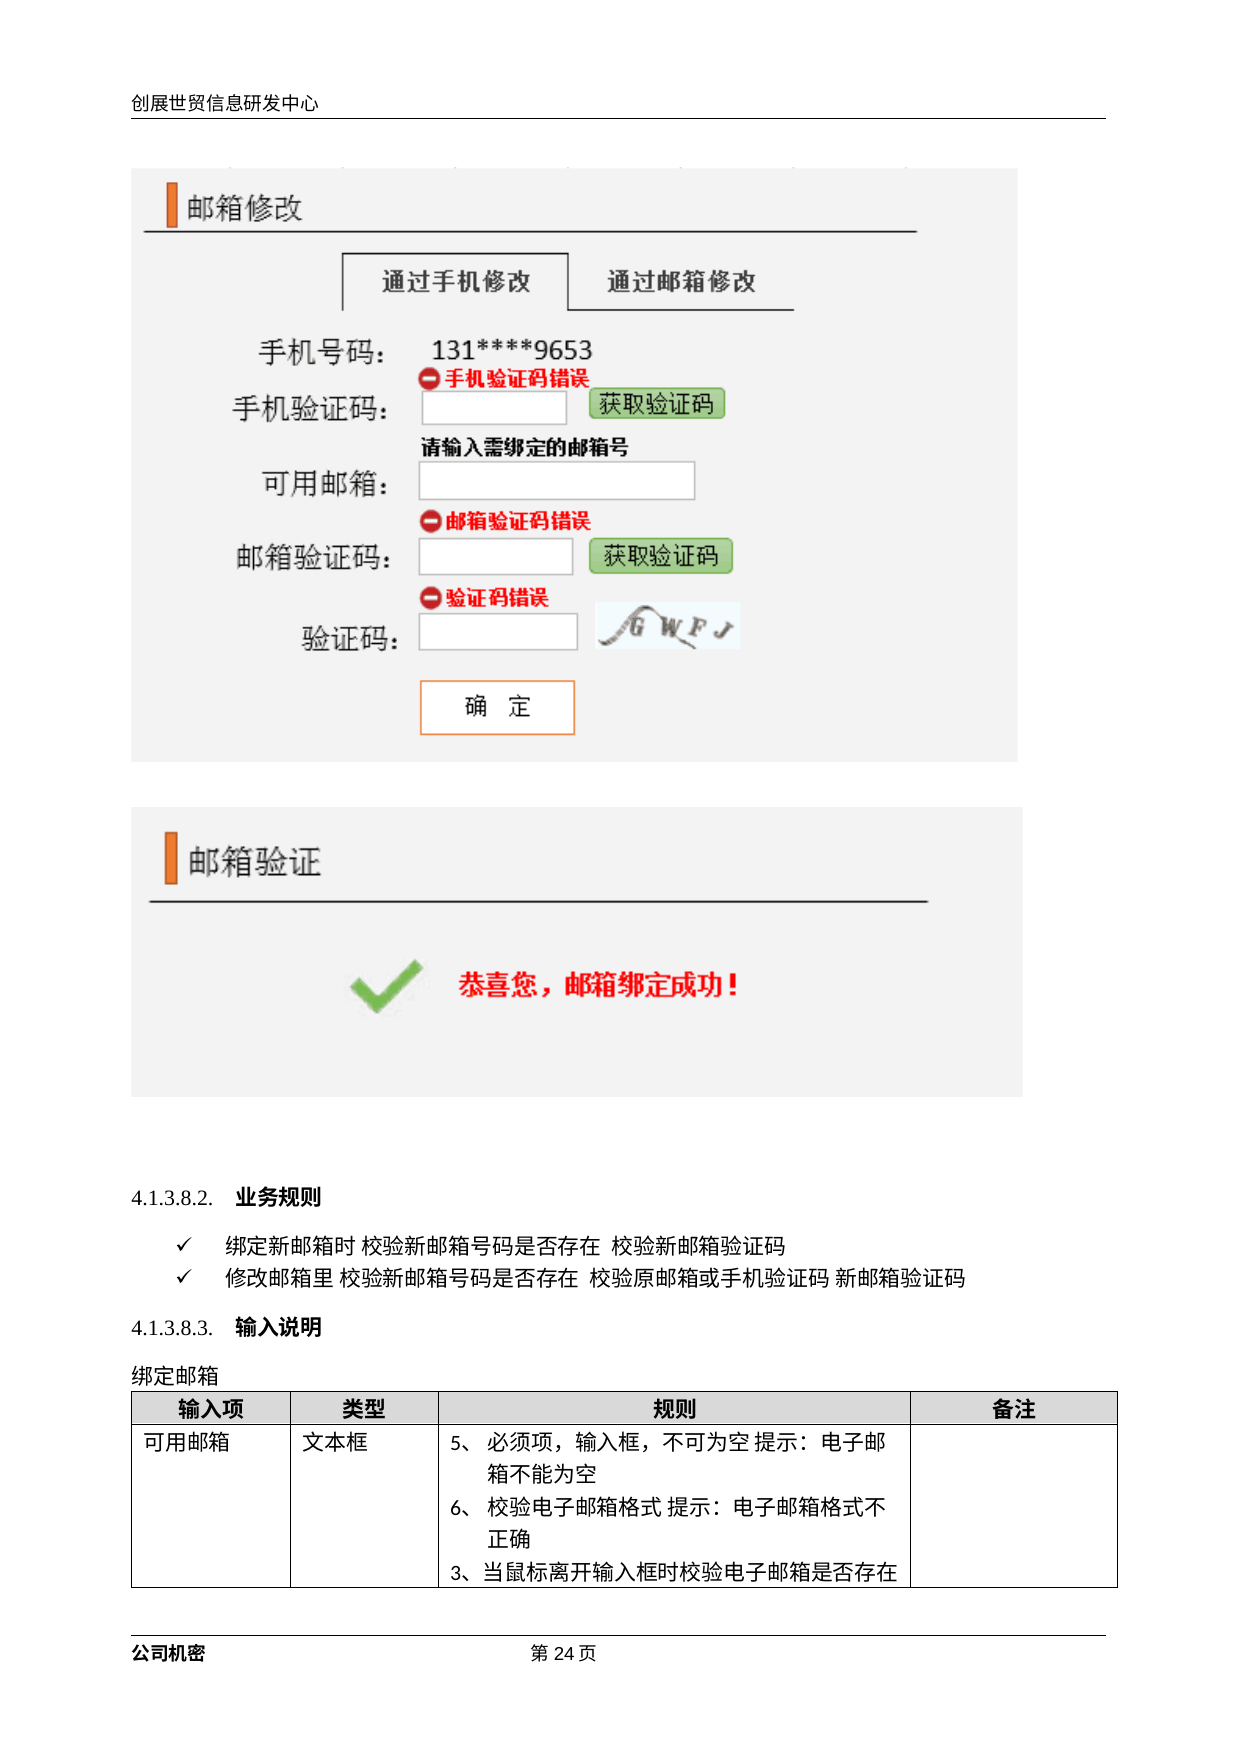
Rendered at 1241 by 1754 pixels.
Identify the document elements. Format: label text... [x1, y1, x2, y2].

picture [131, 807, 1023, 1097]
list 绑定新邮箱时 校验新邮箱号码是否存在 校验新邮箱验证码 [175, 1228, 1106, 1261]
table_cell [911, 1425, 1117, 1587]
table_header 规则 [439, 1392, 910, 1423]
list 修改邮箱里 校验新邮箱号码是否存在 校验原邮箱或手机验证码 新邮箱验证码 [175, 1261, 1106, 1293]
table_cell 可用邮箱 [132, 1425, 290, 1587]
subtitle 输入说明 [131, 1309, 1106, 1342]
table_cell 文本框 [291, 1425, 438, 1587]
table_header 备注 [911, 1392, 1117, 1423]
table_header 类型 [291, 1392, 438, 1423]
table_header 输入项 [132, 1392, 290, 1423]
subtitle 业务规则 [131, 1179, 1106, 1212]
table_cell 必须项，输入框，不可为空 提示：电子邮箱不能为空 校验电子邮箱格式 提示：电子邮箱格式不正确 3、当鼠标离开输入框时校验电子邮箱是否存在 提示：电子邮箱已存在！ [439, 1425, 910, 1587]
text 绑定邮箱 [131, 1358, 1106, 1391]
picture [131, 167, 1018, 762]
